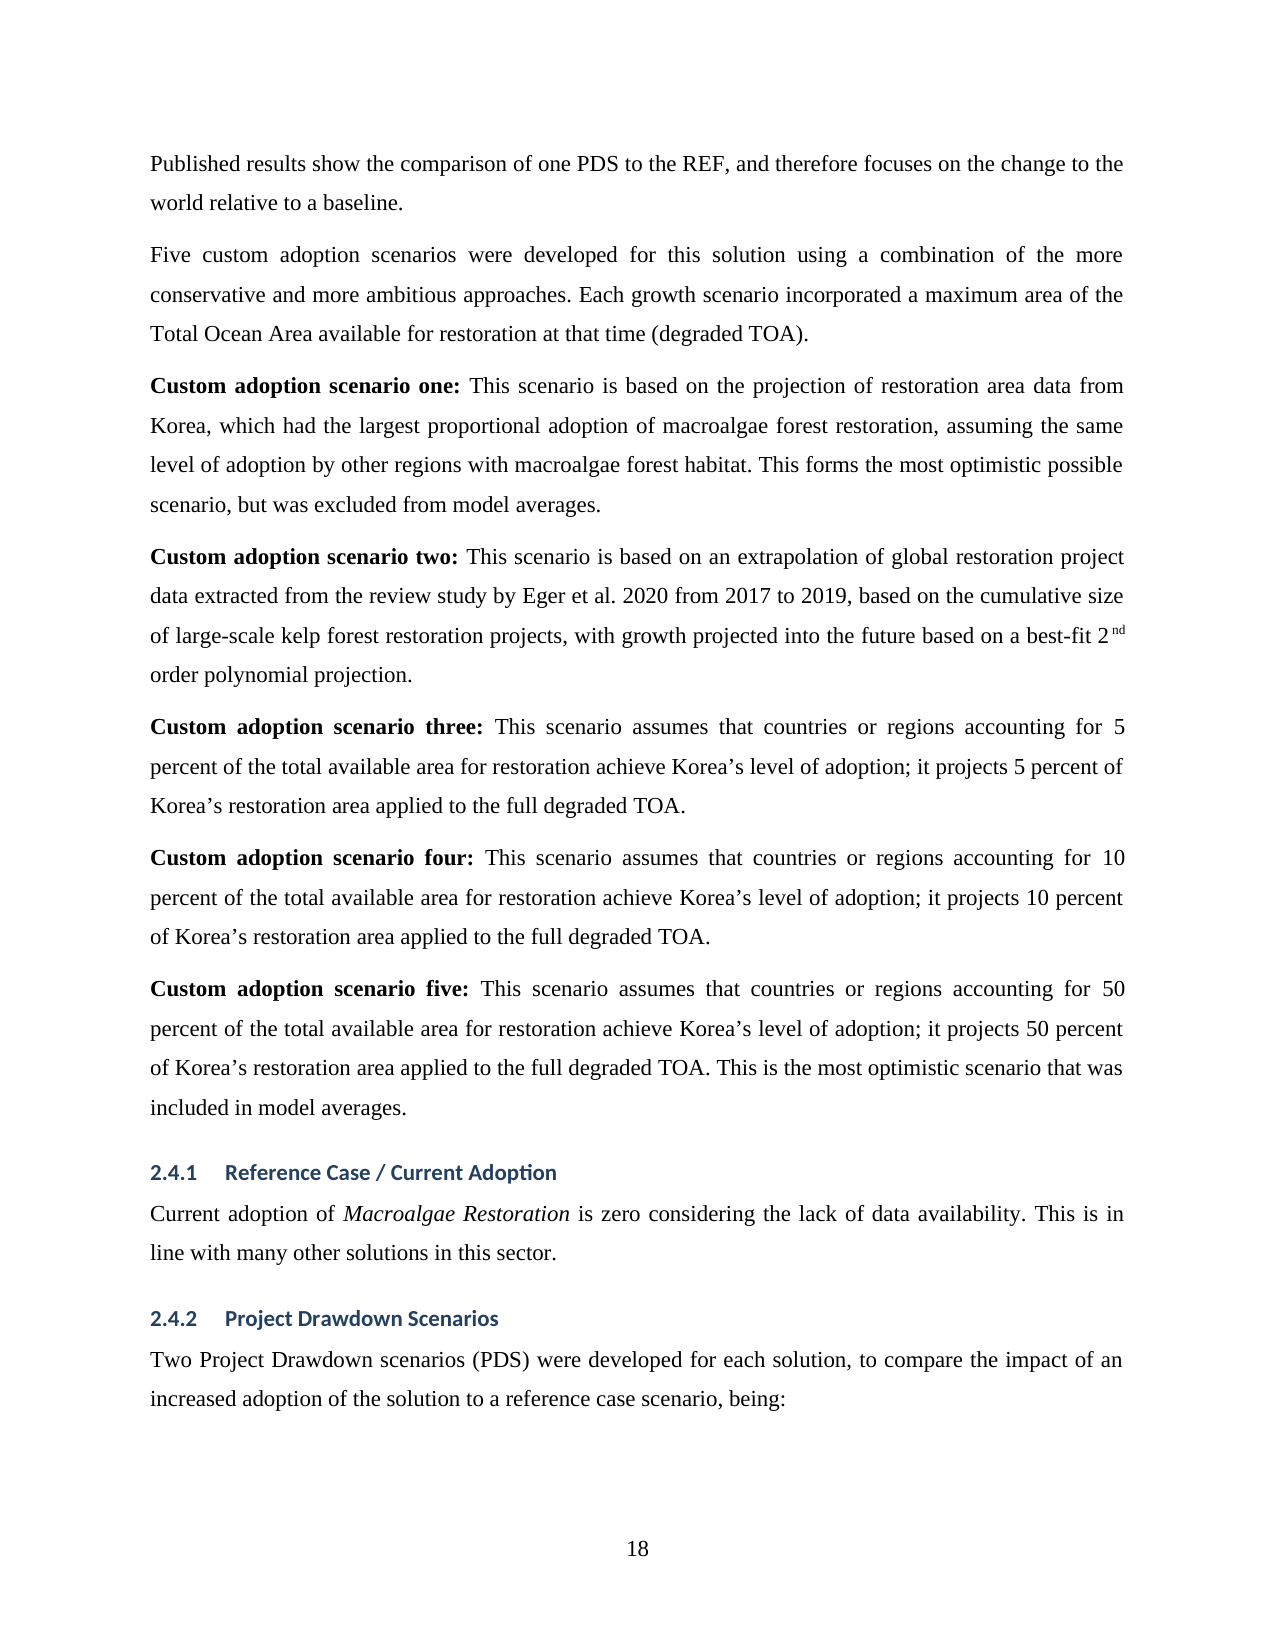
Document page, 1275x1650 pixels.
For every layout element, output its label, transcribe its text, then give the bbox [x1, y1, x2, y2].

text Current adoption of Macroalgae Restoration is zero considering the lack of data availability. This is in line with many other solutions in this sector. [150, 1200, 1125, 1266]
subtitle Reference Case / Current Adoption [150, 1158, 1125, 1186]
text Custom adoption scenario one: This scenario is based on the projection of restoration area data from Korea, which had the largest proportional adoption of macroalgae forest restoration, assuming the same level of adoption by other regions with macroalgae forest habitat. This forms the most optimistic possible scenario, but was excluded from model averages. [150, 372, 1125, 517]
subtitle Project Drawdown Scenarios [150, 1304, 1125, 1332]
text Custom adoption scenario three: This scenario assumes that countries or regions accounting for 5 percent of the total available area for restoration achieve Korea’s level of adoption; it projects 5 percent of Korea’s restoration area applied to the full degraded TOA. [150, 713, 1125, 818]
text Five custom adoption scenarios were developed for this solution using a combination of the more conservative and more ambitious approaches. Each growth scenario incorporated a maximum area of the Total Ocean Area available for restoration at that time (degraded TOA). [150, 241, 1125, 347]
text Two Project Drawdown scenarios (PDS) were developed for each solution, to compare the impact of an increased adoption of the solution to a reference case scenario, being: [150, 1346, 1125, 1412]
text Custom adoption scenario four: This scenario assumes that countries or regions accounting for 10 percent of the total available area for restoration achieve Korea’s level of adoption; it projects 10 percent of Korea’s restoration area applied to the full degraded TOA. [150, 844, 1125, 949]
text Custom adoption scenario two: This scenario is based on an extrapolation of global restoration project data extracted from the review study by Eger et al. 2020 from 2017 to 2019, based on the cumulative size of large-scale kelp forest restoration projects, with growth projected into the future based on a best-fit 2nd order polynomial projection. [150, 543, 1125, 688]
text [150, 150, 1125, 216]
text Custom adoption scenario five: This scenario assumes that countries or regions accounting for 50 percent of the total available area for restoration achieve Korea’s level of adoption; it projects 50 percent of Korea’s restoration area applied to the full degraded TOA. This is the most optimistic scenario that was included in model averages. [150, 975, 1125, 1120]
